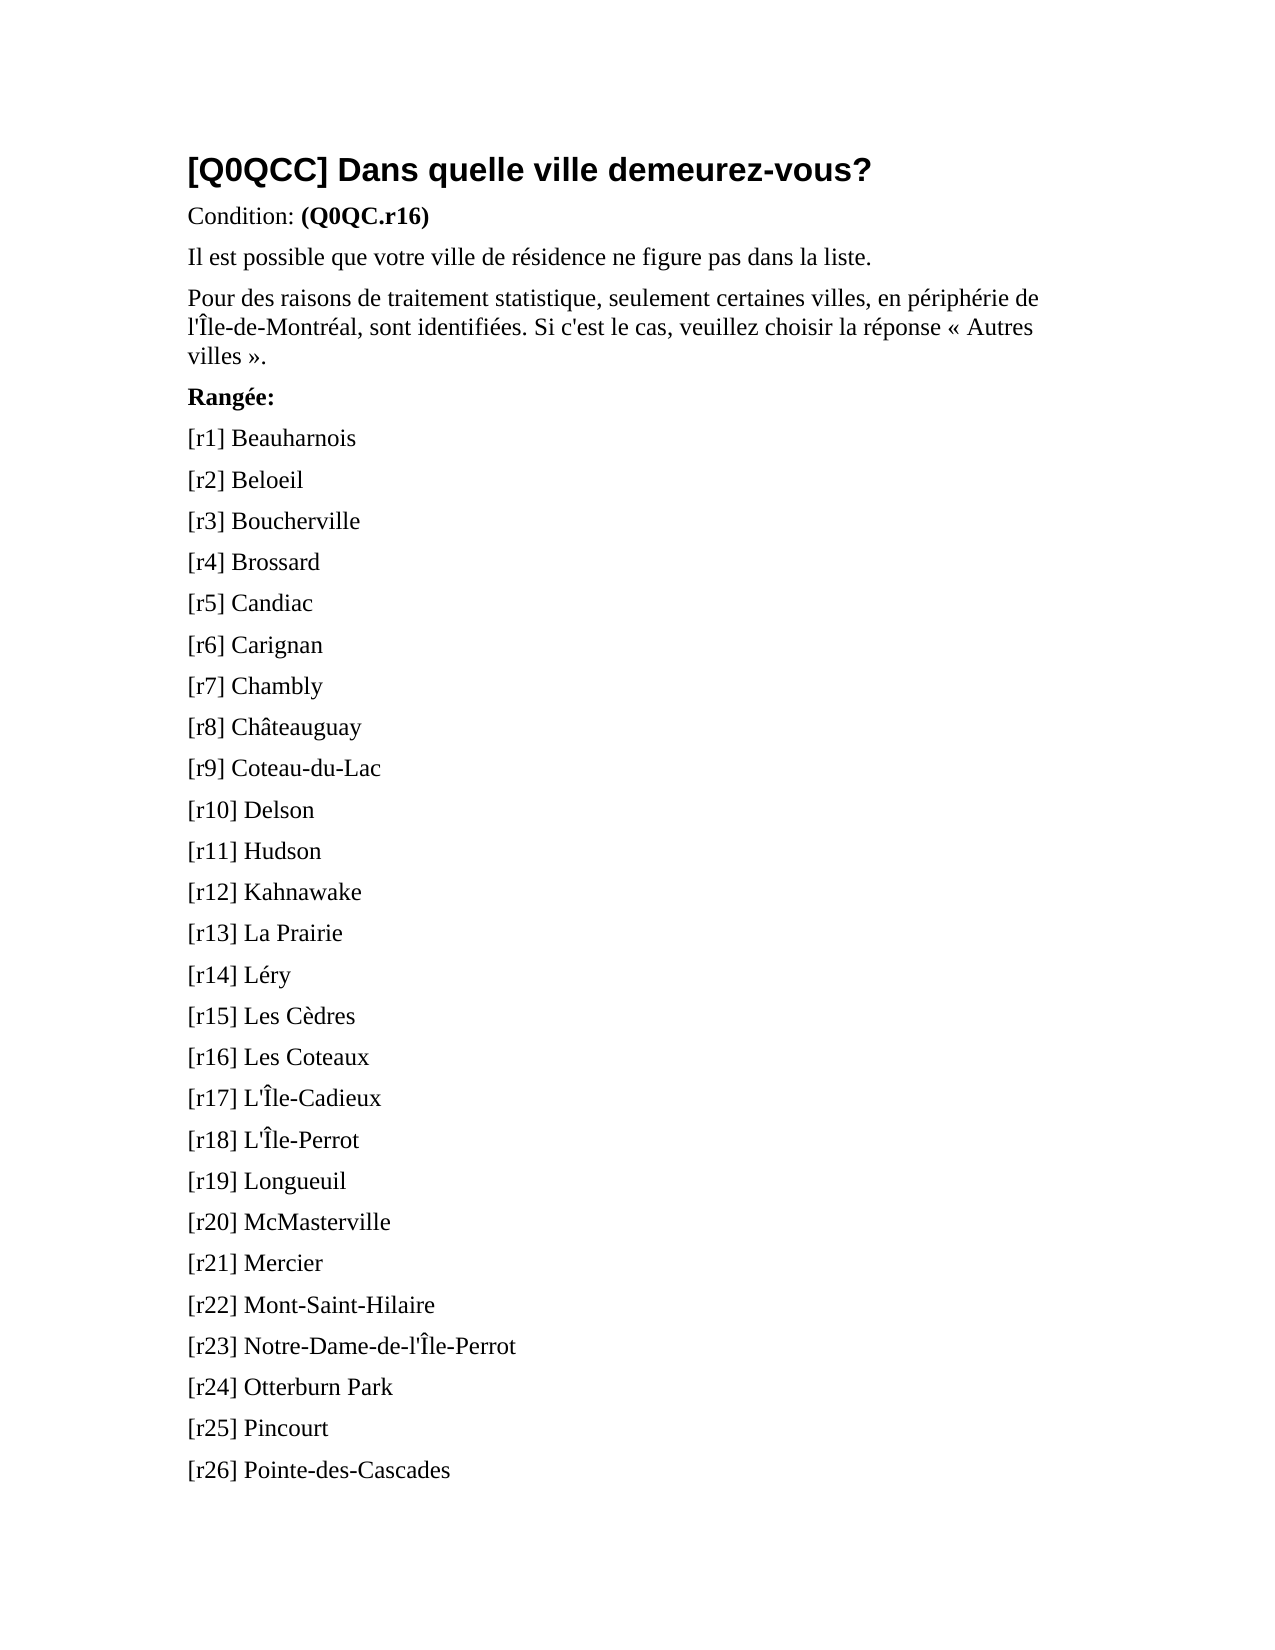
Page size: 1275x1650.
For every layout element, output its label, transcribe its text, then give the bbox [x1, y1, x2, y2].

text [r26] Pointe-des-Cascades [187, 1455, 1087, 1483]
text [r2] Beloeil [187, 465, 1087, 493]
text [r10] Delson [187, 795, 1087, 823]
text [r25] Pincourt [187, 1413, 1087, 1442]
text [r23] Notre-Dame-de-l'Île-Perrot [187, 1331, 1087, 1360]
text [r5] Candiac [187, 588, 1087, 617]
subtitle [Q0QCC] Dans quelle ville demeurez-vous? [187, 150, 1087, 188]
text [r7] Chambly [187, 671, 1087, 700]
text [r24] Otterburn Park [187, 1372, 1087, 1401]
text [r9] Coteau-du-Lac [187, 753, 1087, 782]
text [r3] Boucherville [187, 506, 1087, 535]
text [r14] Léry [187, 960, 1087, 988]
text [r19] Longueuil [187, 1166, 1087, 1195]
text [r13] La Prairie [187, 918, 1087, 947]
text [r20] McMasterville [187, 1207, 1087, 1236]
text [r21] Mercier [187, 1248, 1087, 1277]
text [r16] Les Coteaux [187, 1042, 1087, 1071]
text [r6] Carignan [187, 630, 1087, 658]
text [r15] Les Cèdres [187, 1001, 1087, 1030]
text [r22] Mont-Saint-Hilaire [187, 1290, 1087, 1318]
text Pour des raisons de traitement statistique, seulement certaines villes, en périphérie de l'Île-de-Montréal, sont identifiées. Si c'est le cas, veuillez choisir la réponse « Autres villes ». [187, 283, 1087, 370]
text [r17] L'Île-Cadieux [187, 1083, 1087, 1112]
text Il est possible que votre ville de résidence ne figure pas dans la liste. [187, 242, 1087, 271]
text [r11] Hudson [187, 836, 1087, 865]
text Rangée: [187, 382, 1087, 411]
text [r8] Châteauguay [187, 712, 1087, 741]
text [r12] Kahnawake [187, 877, 1087, 906]
text [r18] L'Île-Perrot [187, 1125, 1087, 1153]
text Condition: (Q0QC.r16) [187, 201, 1087, 230]
text [r1] Beauharnois [187, 423, 1087, 452]
text [r4] Brossard [187, 547, 1087, 576]
